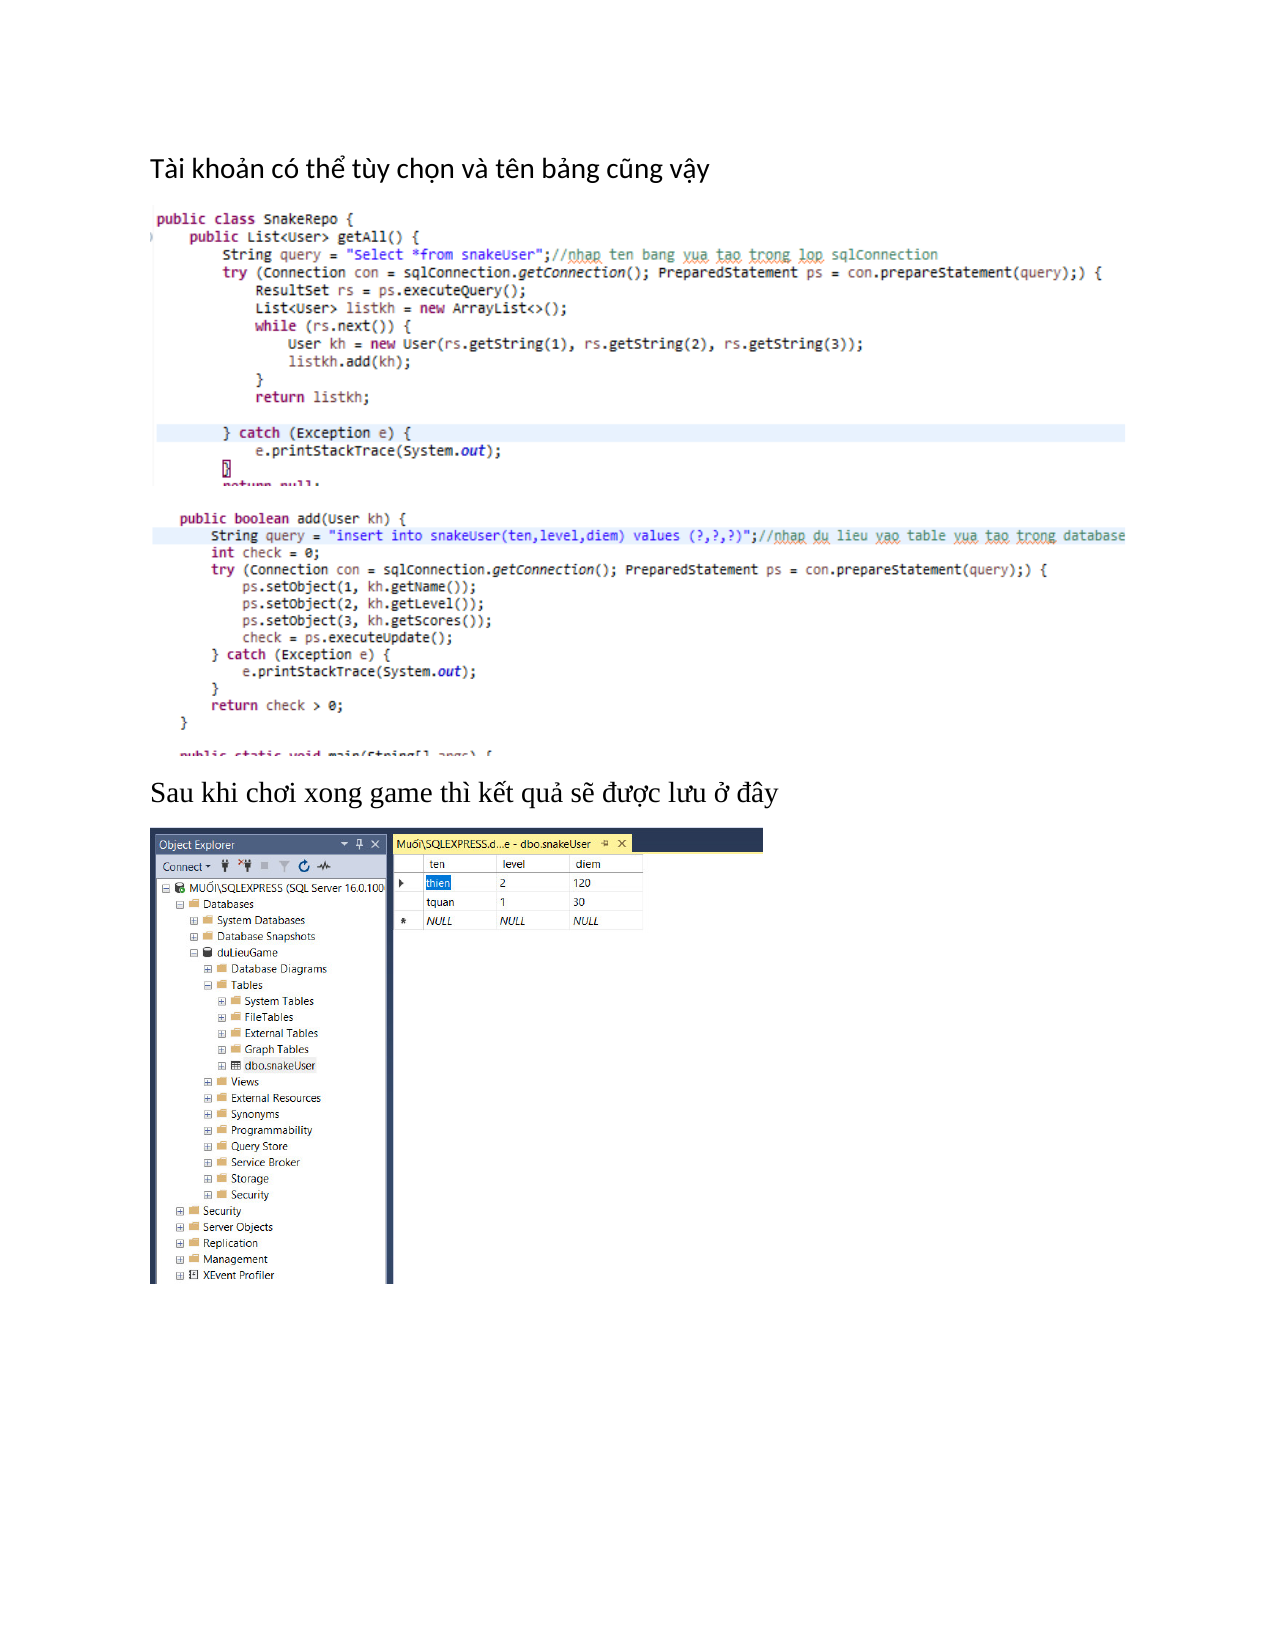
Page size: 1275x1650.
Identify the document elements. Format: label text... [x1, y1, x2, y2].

picture [150, 827, 763, 1284]
text Sau khi chơi xong game thì kết quả sẽ được lưu ở đây [150, 775, 1125, 808]
picture [150, 205, 1125, 486]
text Tài khoản có thể tùy chọn và tên bảng cũng vậy [150, 150, 1125, 186]
picture [150, 504, 1125, 756]
